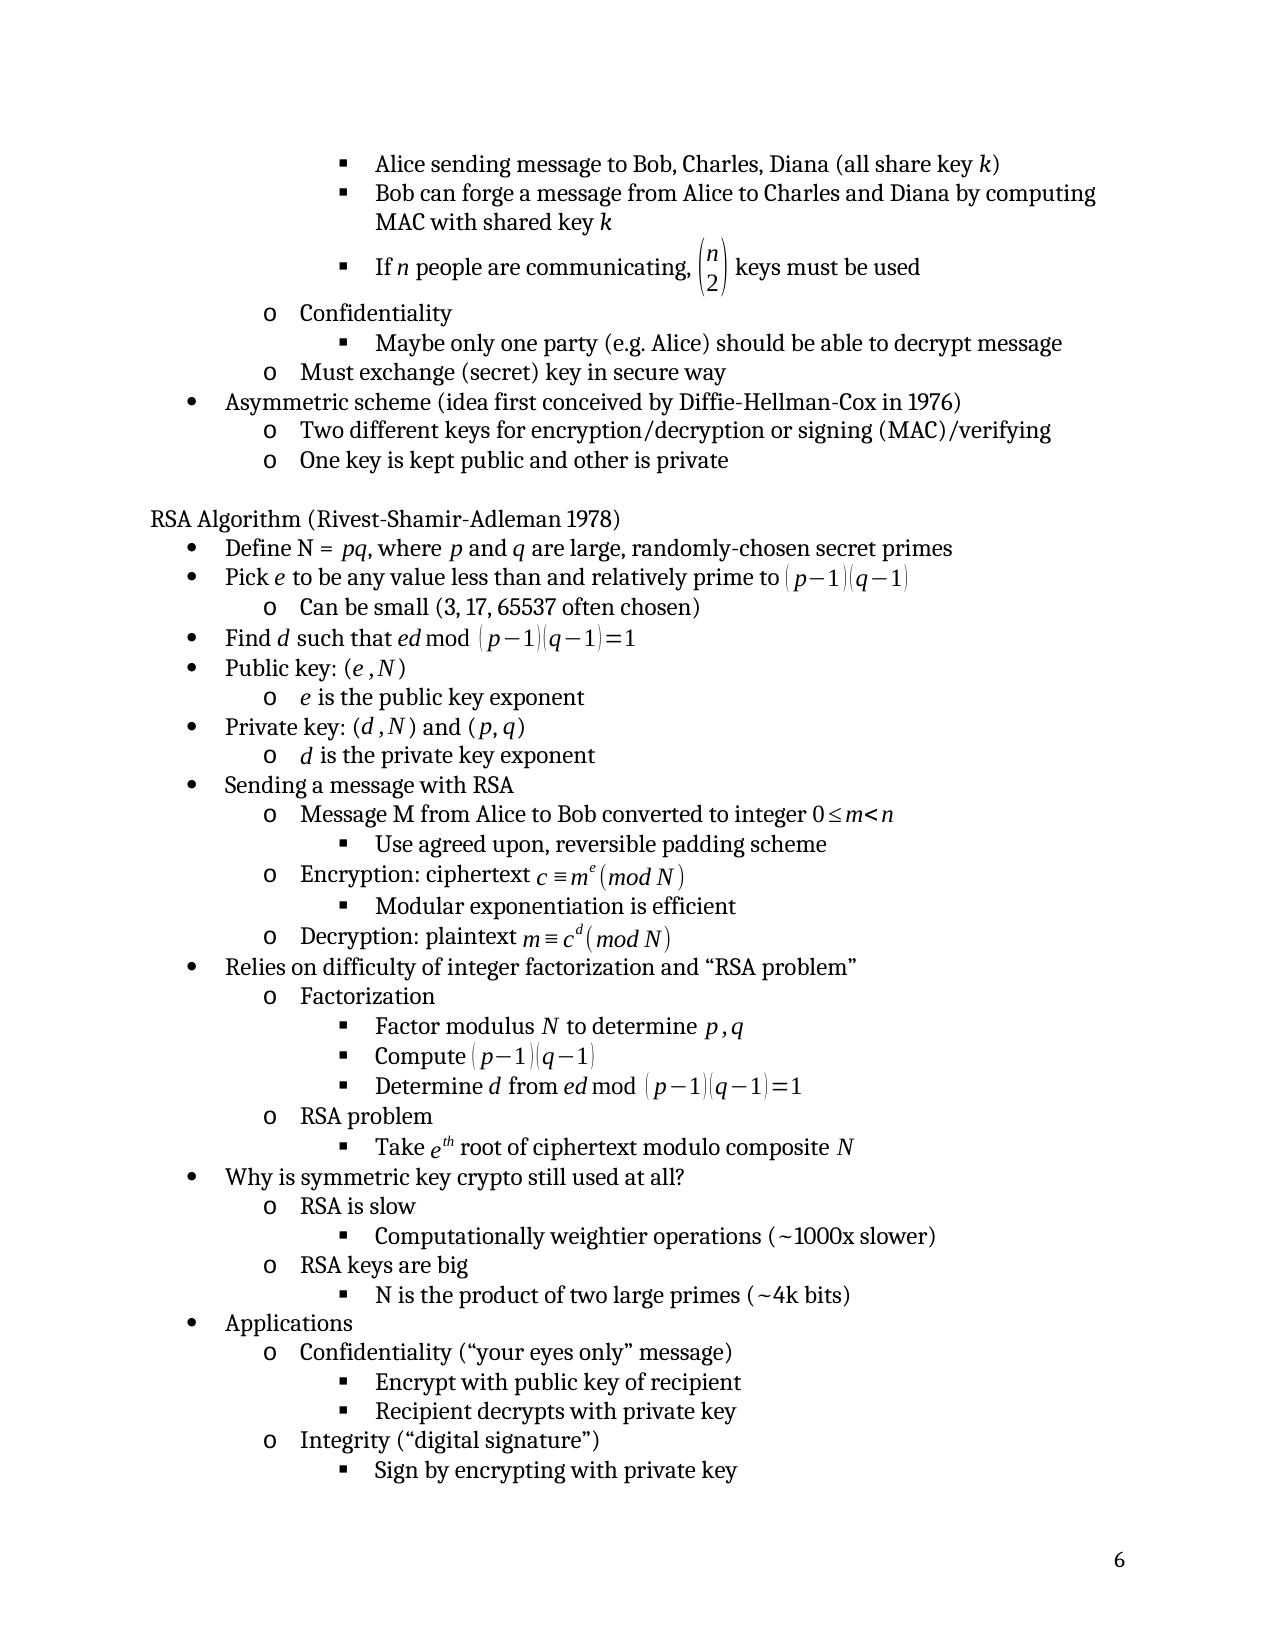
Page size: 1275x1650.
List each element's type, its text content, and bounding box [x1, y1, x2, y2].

list Define N = , where and are large, randomly-chosen secret primes [187, 534, 1125, 562]
list One key is kept public and other is private [262, 446, 1125, 476]
list Encryption: ciphertext [262, 859, 1125, 892]
list Two different keys for encryption/decryption or signing (MAC)/verifying [262, 416, 1125, 446]
list If people are communicating, keys must be used [337, 236, 1125, 299]
list Encrypt with public key of recipient [337, 1368, 1125, 1397]
list Private key: () and (, ) [187, 712, 1125, 741]
list Can be small (3, 17, 65537 often chosen) [262, 593, 1125, 623]
list Must exchange (secret) key in secure way [262, 357, 1125, 387]
list Maybe only one party (e.g. Alice) should be able to decrypt message [337, 329, 1125, 357]
list RSA keys are big [262, 1251, 1125, 1281]
list Pick to be any value less than and relatively prime to [187, 562, 1125, 593]
list Compute [337, 1041, 1125, 1071]
list Recipient decrypts with private key [337, 1397, 1125, 1426]
list Relies on difficulty of integer factorization and “RSA problem” [187, 953, 1125, 982]
list Sending a message with RSA [187, 771, 1125, 800]
list Confidentiality (“your eyes only” message) [262, 1338, 1125, 1368]
list N is the product of two large primes (~4k bits) [337, 1281, 1125, 1309]
list Confidentiality [262, 299, 1125, 329]
list Factorization [262, 982, 1125, 1012]
list is the private key exponent [262, 741, 1125, 771]
list Modular exponentiation is efficient [337, 892, 1125, 920]
list RSA problem [262, 1102, 1125, 1132]
list Public key: () [187, 654, 1125, 682]
text RSA Algorithm (Rivest-Shamir-Adleman 1978) [150, 505, 1125, 534]
list Why is symmetric key crypto still used at all? [187, 1163, 1125, 1192]
list is the public key exponent [262, 682, 1125, 712]
list Find such that [187, 623, 1125, 654]
list Message M from Alice to Bob converted to integer [262, 800, 1125, 830]
list Sign by encrypting with private key [337, 1456, 1125, 1484]
list Decryption: plaintext [262, 920, 1125, 953]
list Alice sending message to Bob, Charles, Diana (all share key k) [337, 150, 1125, 179]
list Determine from [337, 1071, 1125, 1102]
list Asymmetric scheme (idea first conceived by Diffie-Hellman-Cox in 1976) [187, 387, 1125, 416]
list Take root of ciphertext modulo composite [337, 1132, 1125, 1163]
list Integrity (“digital signature”) [262, 1426, 1125, 1456]
list RSA is slow [262, 1192, 1125, 1222]
list Bob can forge a message from Alice to Charles and Diana by computing MAC with shared key k [337, 179, 1125, 236]
list Factor modulus to determine [337, 1012, 1125, 1041]
list Applications [187, 1309, 1125, 1338]
list Computationally weightier operations (~1000x slower) [337, 1222, 1125, 1251]
list Use agreed upon, reversible padding scheme [337, 830, 1125, 859]
